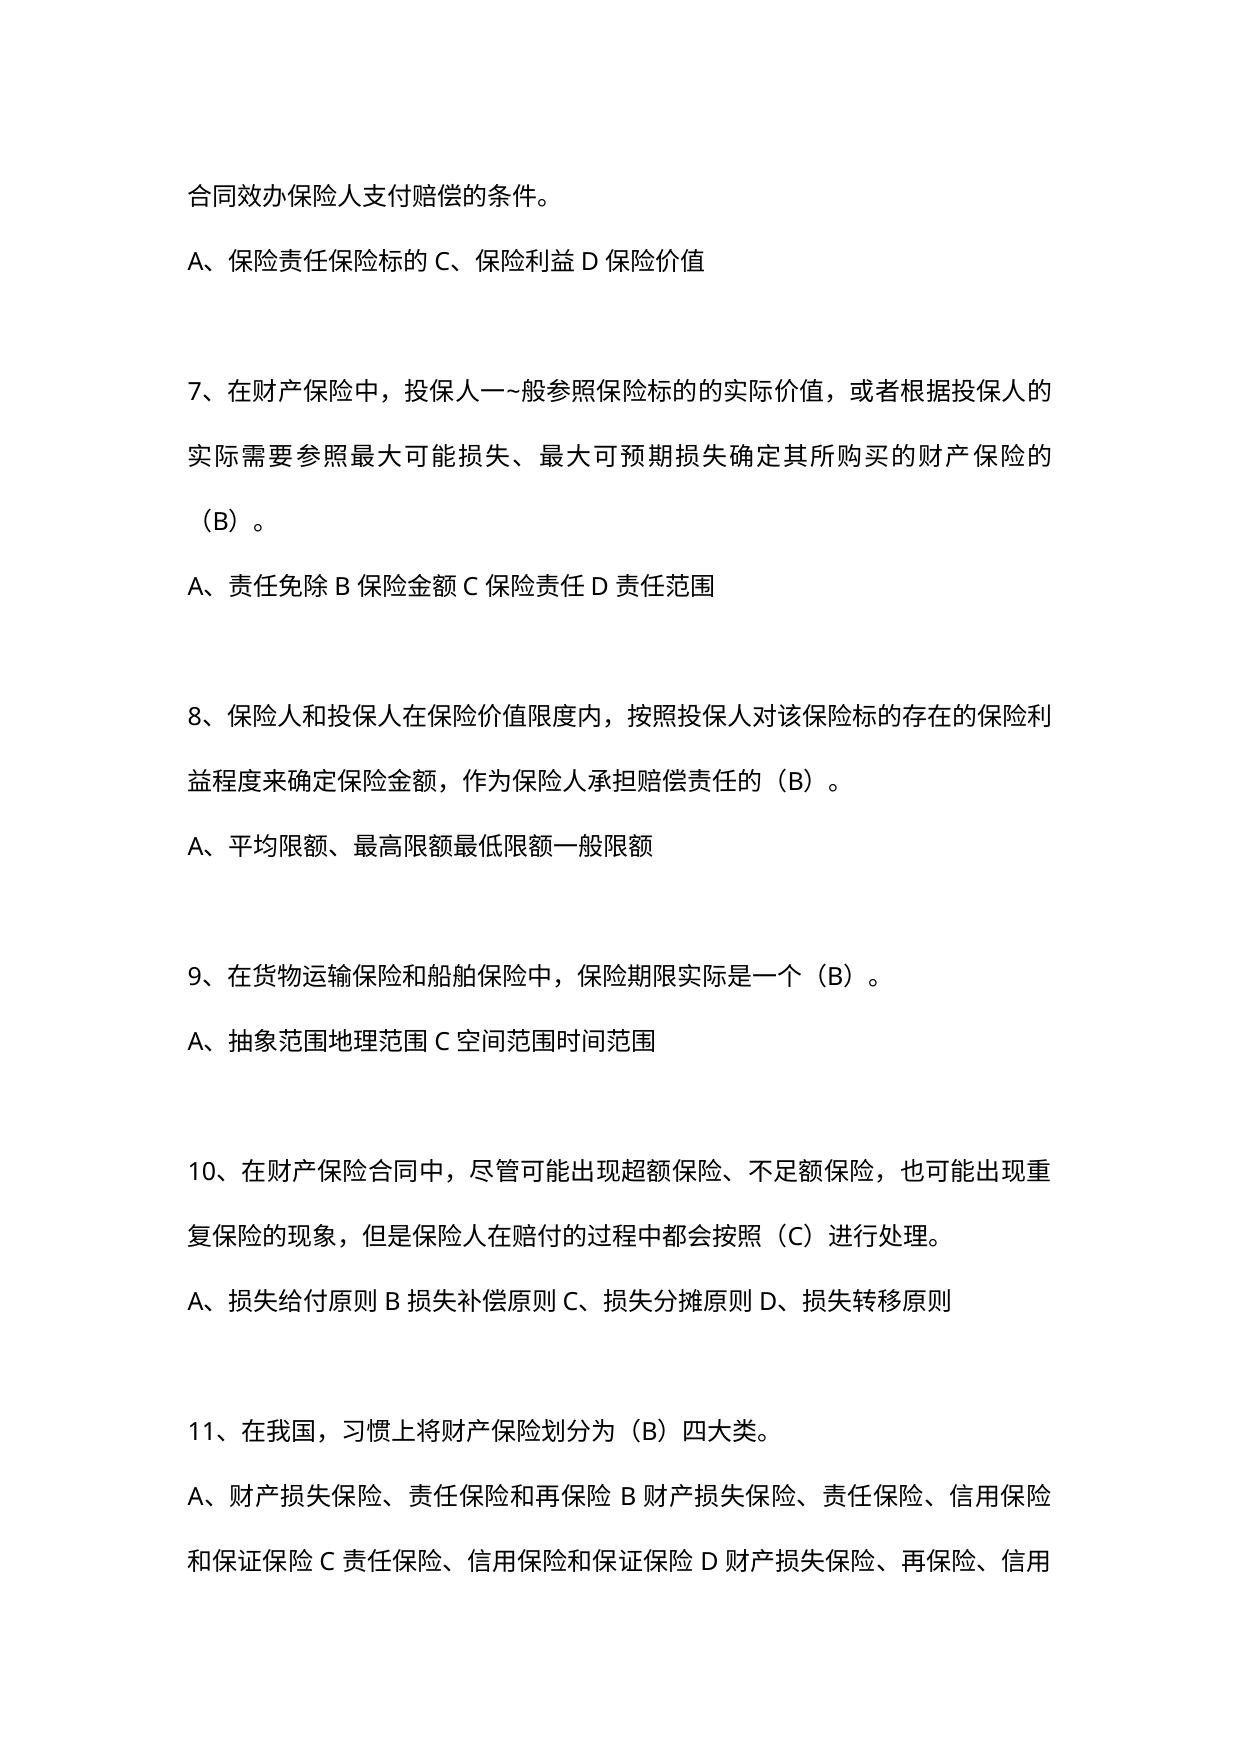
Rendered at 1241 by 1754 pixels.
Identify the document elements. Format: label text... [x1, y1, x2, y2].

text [187, 1462, 1053, 1592]
text 11、在我国，习惯上将财产保险划分为（B）四大类。 [187, 1397, 1053, 1462]
text 9、在货物运输保险和船舶保险中，保险期限实际是一个（B）。 [187, 942, 1053, 1007]
text 7、在财产保险中，投保人一~般参照保险标的的实际价值，或者根据投保人的实际需要参照最大可能损失、最大可预期损失确定其所购买的财产保险的（B）。 [187, 357, 1053, 552]
text A、平均限额、最高限额最低限额一般限额 [187, 812, 1053, 877]
text 10、在财产保险合同中，尽管可能出现超额保险、不足额保险，也可能出现重复保险的现象，但是保险人在赔付的过程中都会按照（C）进行处理。 [187, 1137, 1053, 1267]
text A、责任免除 B 保险金额 C 保险责任 D 责任范围 [187, 552, 1053, 617]
text A、保险责任保险标的 C、保险利益 D 保险价值 [187, 227, 1053, 292]
text A、抽象范围地理范围 C 空间范围时间范围 [187, 1007, 1053, 1072]
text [187, 162, 1053, 227]
text A、损失给付原则 B 损失补偿原则 C、损失分摊原则 D、损失转移原则 [187, 1267, 1053, 1332]
text 8、保险人和投保人在保险价值限度内，按照投保人对该保险标的存在的保险利益程度来确定保险金额，作为保险人承担赔偿责任的（B）。 [187, 682, 1053, 812]
